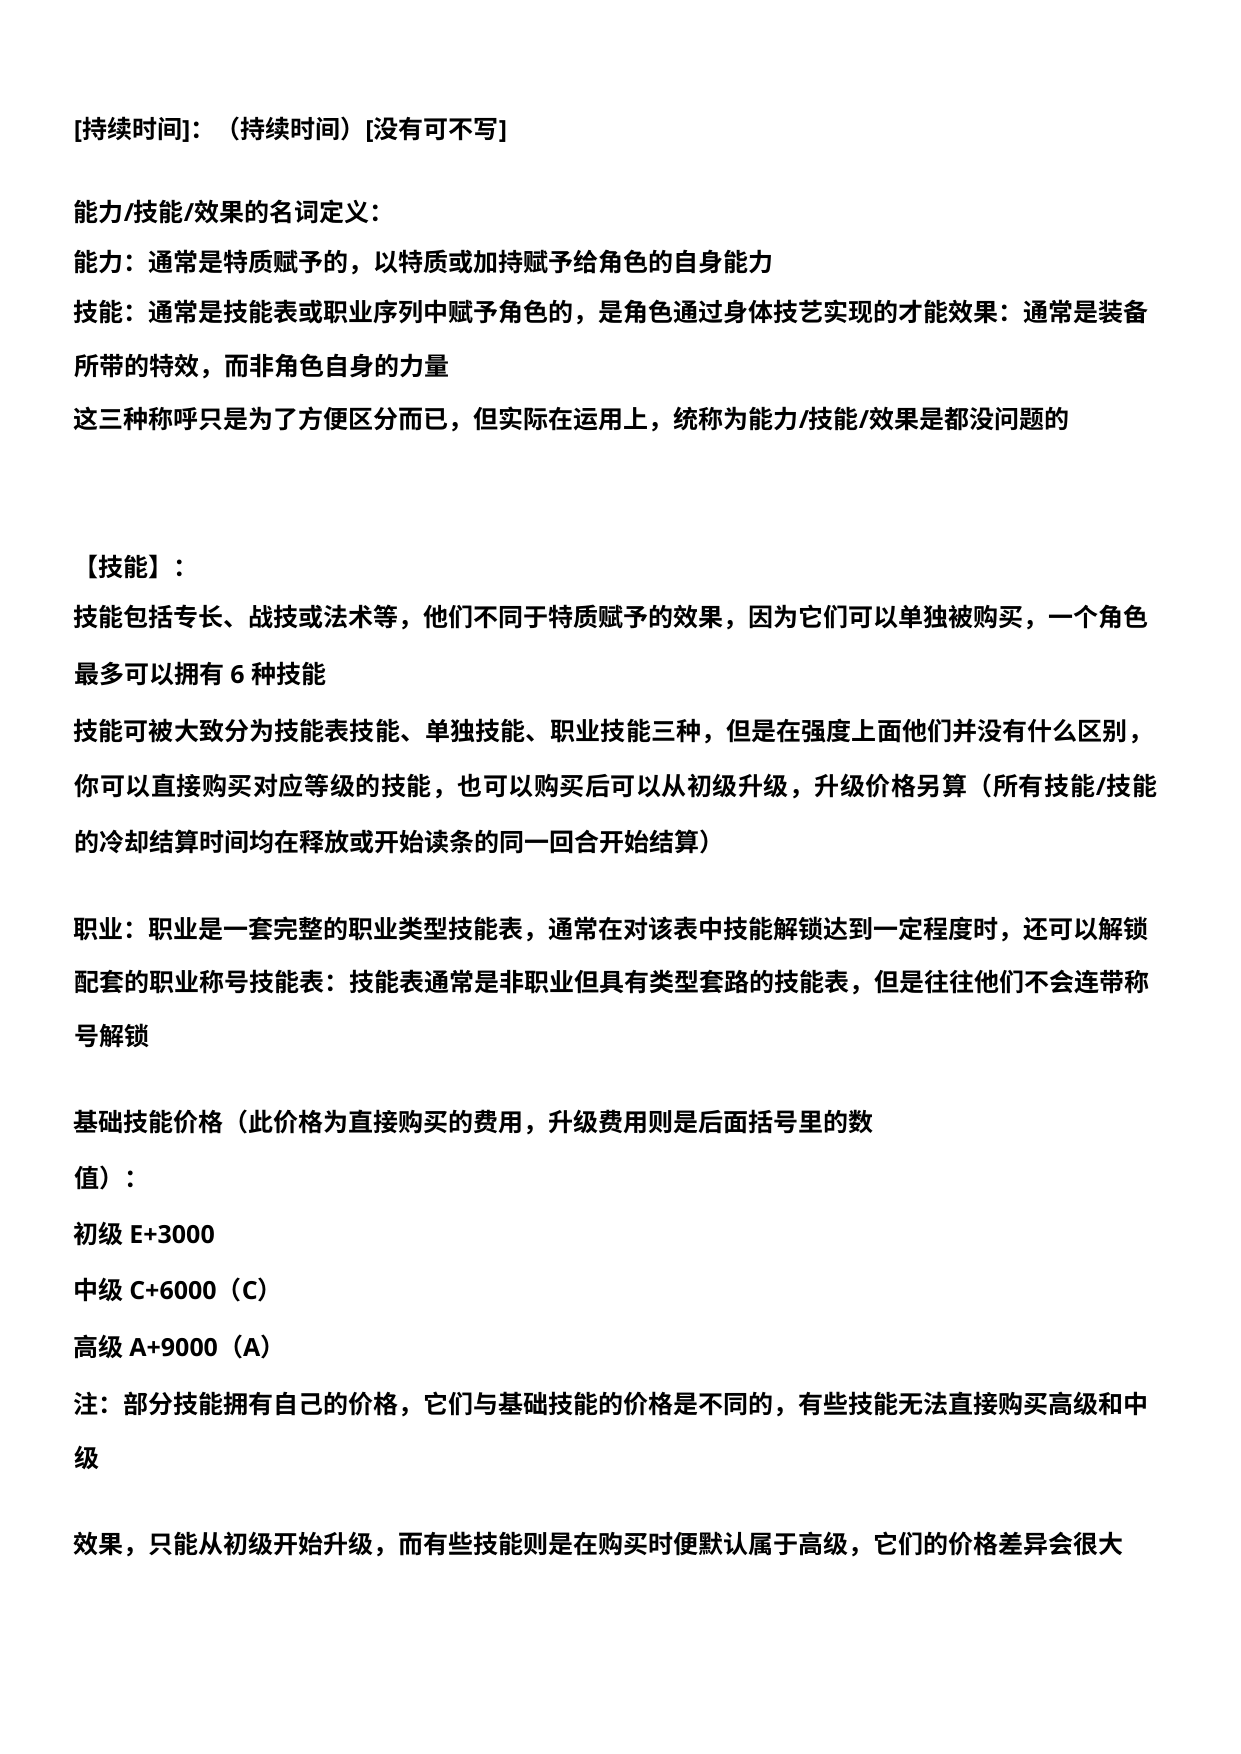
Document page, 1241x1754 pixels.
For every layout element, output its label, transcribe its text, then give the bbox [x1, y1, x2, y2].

text 职业：职业是一套完整的职业类型技能表，通常在对该表中技能解锁达到一定程度时，还可以解锁配套的职业称号技能表：技能表通常是非职业但具有类型套路的技能表，但是往往他们不会连带称号解锁 [73, 909, 1165, 1053]
text 技能包括专长、战技或法术等，他们不同于特质赋予的效果，因为它们可以单独被购买，一个角色最多可以拥有 6 种技能 [73, 598, 1165, 691]
text 能力/技能/效果的名词定义： [73, 192, 1165, 229]
text 中级 C+6000（C） [73, 1271, 454, 1307]
text 注：部分技能拥有自己的价格，它们与基础技能的价格是不同的，有些技能无法直接购买高级和中级 [73, 1384, 1165, 1474]
text 基础技能价格（此价格为直接购买的费用，升级费用则是后面括号里的数值）： [73, 1102, 907, 1194]
text 效果，只能从初级开始升级，而有些技能则是在购买时便默认属于高级，它们的价格差异会很大 [73, 1524, 1165, 1561]
text 【技能】： [73, 547, 1165, 584]
text 这三种称呼只是为了方便区分而已，但实际在运用上，统称为能力/技能/效果是都没问题的 [73, 400, 1165, 436]
text 初级 E+3000 [73, 1214, 907, 1251]
text 高级 A+9000（A） [73, 1328, 454, 1364]
text 技能：通常是技能表或职业序列中赋予角色的，是角色通过身体技艺实现的才能效果：通常是装备所带的特效，而非角色自身的力量 [73, 293, 1165, 382]
text 能力：通常是特质赋予的，以特质或加持赋予给角色的自身能力 [73, 242, 1165, 279]
text [持续时间]：（持续时间）[没有可不写] [73, 110, 1165, 146]
text 技能可被大致分为技能表技能、单独技能、职业技能三种，但是在强度上面他们并没有什么区别，你可以直接购买对应等级的技能，也可以购买后可以从初级升级，升级价格另算（所有技能/技能的冷却结算时间均在释放或开始读条的同一回合开始结算） [73, 711, 1157, 858]
